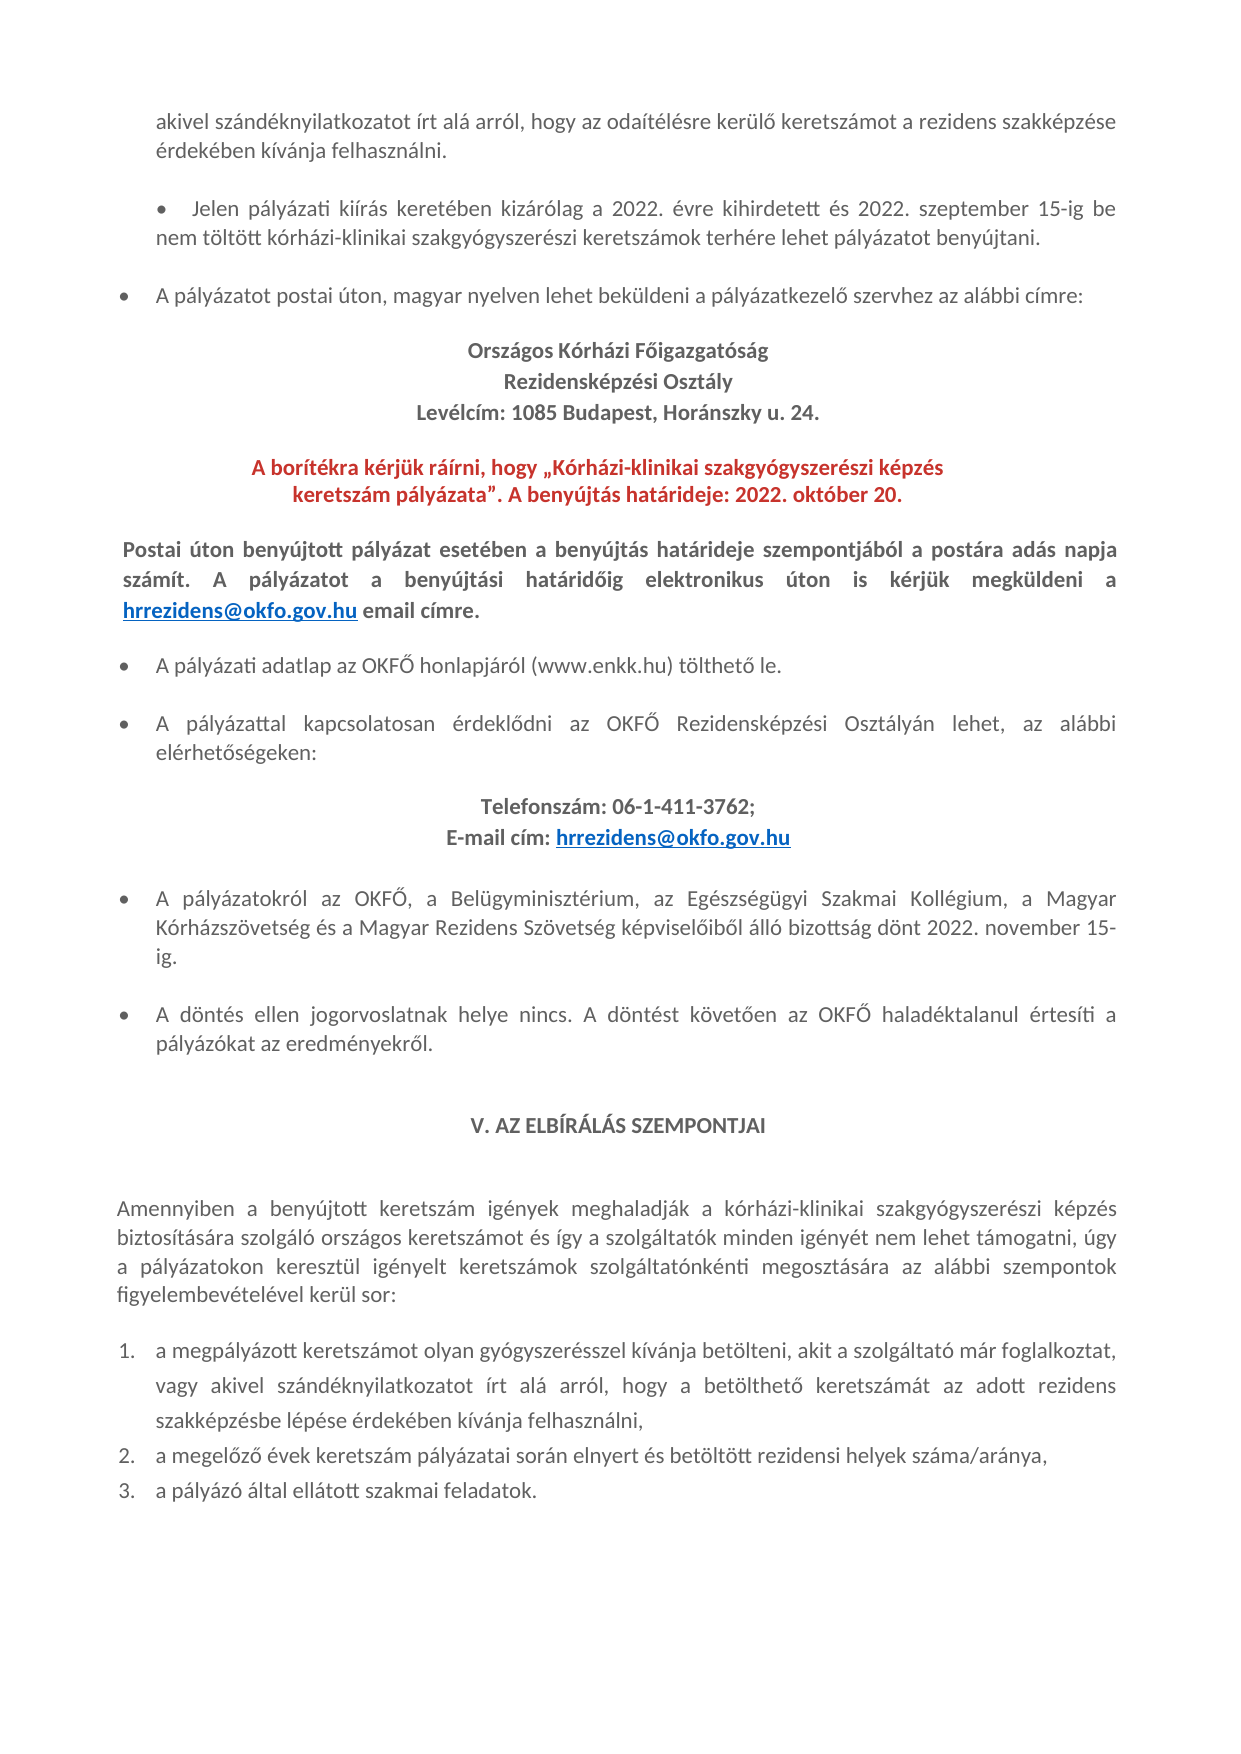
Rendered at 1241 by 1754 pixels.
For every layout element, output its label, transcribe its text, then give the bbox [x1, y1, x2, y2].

list Jelen pályázati kiírás keretében kizárólag a 2022. évre kihirdetett és 2022. szeptember 15-ig be nem töltött kórházi-klinikai szakgyógyszerészi keretszámok terhére lehet pályázatot benyújtani. [156, 194, 1118, 251]
list a megpályázott keretszámot olyan gyógyszerésszel kívánja betölteni, akit a szolgáltató már foglalkoztat, vagy akivel szándéknyilatkozatot írt alá arról, hogy a betölthető keretszámát az adott rezidens szakképzésbe lépése érdekében kívánja felhasználni, [118, 1336, 1118, 1434]
list A pályázatokról az OKFŐ, a Belügyminisztérium, az Egészségügyi Szakmai Kollégium, a Magyar Kórházszövetség és a Magyar Rezidens Szövetség képviselőiből álló bizottság dönt 2022. november 15-ig. [118, 884, 1118, 970]
text E-mail cím: hrrezidens@okfo.gov.hu [118, 823, 1118, 851]
list A pályázati adatlap az OKFŐ honlapjáról (www.enkk.hu) tölthető le. [118, 651, 1118, 679]
list a megelőző évek keretszám pályázatai során elnyert és betöltött rezidensi helyek száma/aránya, [118, 1441, 1118, 1469]
text Telefonszám: 06-1-411-3762; [118, 792, 1118, 820]
text Amennyiben a benyújtott keretszám igények meghaladják a kórházi-klinikai szakgyógyszerészi képzés biztosítására szolgáló országos keretszámot és így a szolgáltatók minden igényét nem lehet támogatni, úgy a pályázatokon keresztül igényelt keretszámok szolgáltatónkénti megosztására az alábbi szempontok figyelembevételével kerül sor: [117, 1194, 1118, 1309]
list A pályázatot postai úton, magyar nyelven lehet beküldeni a pályázatkezelő szervhez az alábbi címre: [118, 281, 1118, 309]
text Postai úton benyújtott pályázat esetében a benyújtás határideje szempontjából a postára adás napja számít. A pályázatot a benyújtási határidőig elektronikus úton is kérjük megküldeni a hrrezidens@okfo.gov.hu email címre. [123, 535, 1118, 624]
text Országos Kórházi Főigazgatóság [118, 337, 1118, 364]
subtitle V. AZ ELBÍRÁLÁS SZEMPONTJAI [118, 1112, 1118, 1140]
list A pályázattal kapcsolatosan érdeklődni az OKFŐ Rezidensképzési Osztályán lehet, az alábbi elérhetőségeken: [118, 709, 1118, 766]
text Levélcím: 1085 Budapest, Horánszky u. 24. [118, 398, 1118, 426]
text A borítékra kérjük ráírni, hogy „Kórházi-klinikai szakgyógyszerészi képzés keretszám pályázata”. A benyújtás határideje: 2022. október 20. [251, 453, 944, 508]
text Rezidensképzési Osztály [118, 367, 1118, 395]
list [118, 107, 1118, 164]
list A döntés ellen jogorvoslatnak helye nincs. A döntést követően az OKFŐ haladéktalanul értesíti a pályázókat az eredményekről. [118, 1000, 1118, 1057]
list a pályázó által ellátott szakmai feladatok. [118, 1476, 1118, 1504]
